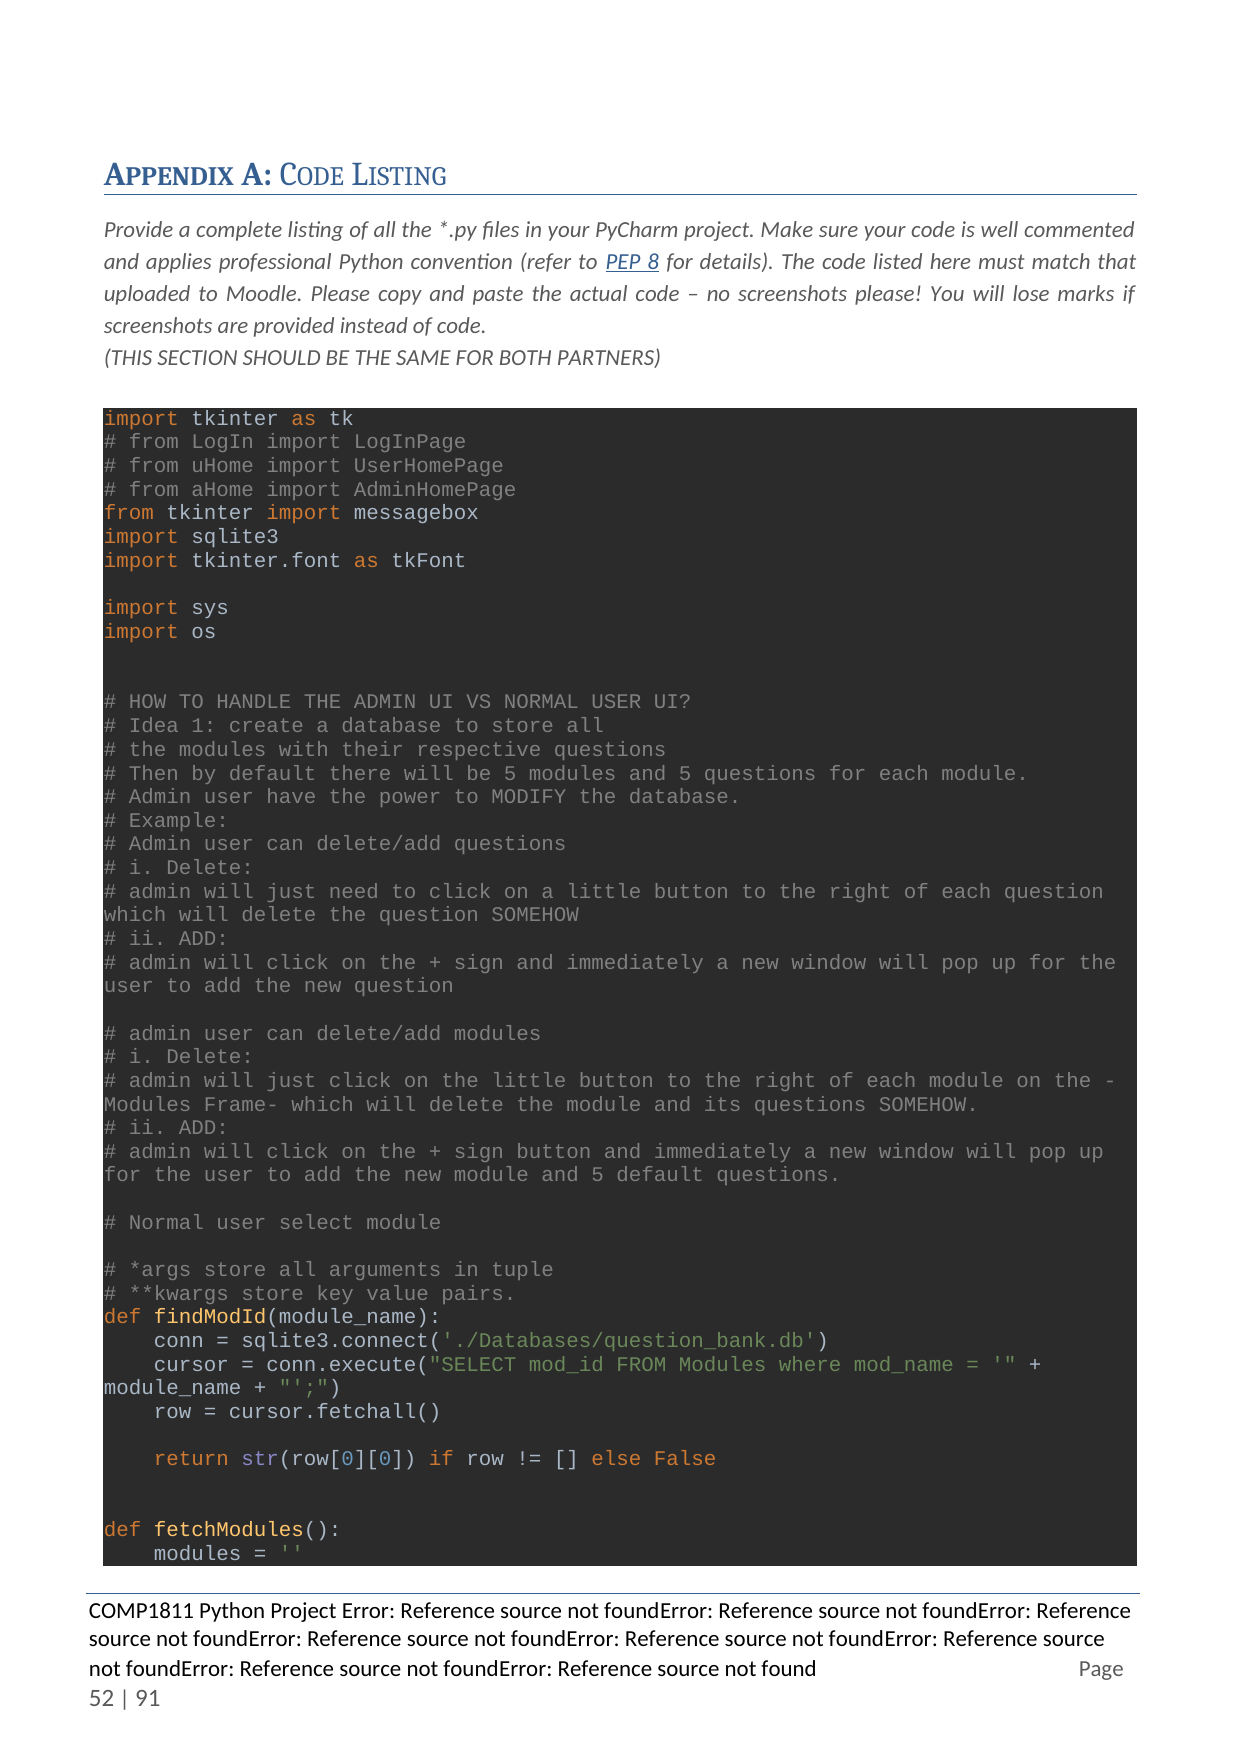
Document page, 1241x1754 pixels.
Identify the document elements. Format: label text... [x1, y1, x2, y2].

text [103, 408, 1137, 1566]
text Provide a complete listing of all the *.py files in your PyCharm project. Make sure your code is well commented and applies professional Python convention (refer to PEP 8 for details). The code listed here must match that uploaded to Moodle. Please copy and paste the actual code – no screenshots please! You will lose marks if screenshots are provided instead of code. [103, 215, 1137, 339]
subtitle Appendix A: Code Listing [103, 156, 1137, 195]
text (THIS SECTION SHOULD BE THE SAME FOR BOTH PARTNERS) [103, 343, 1137, 371]
